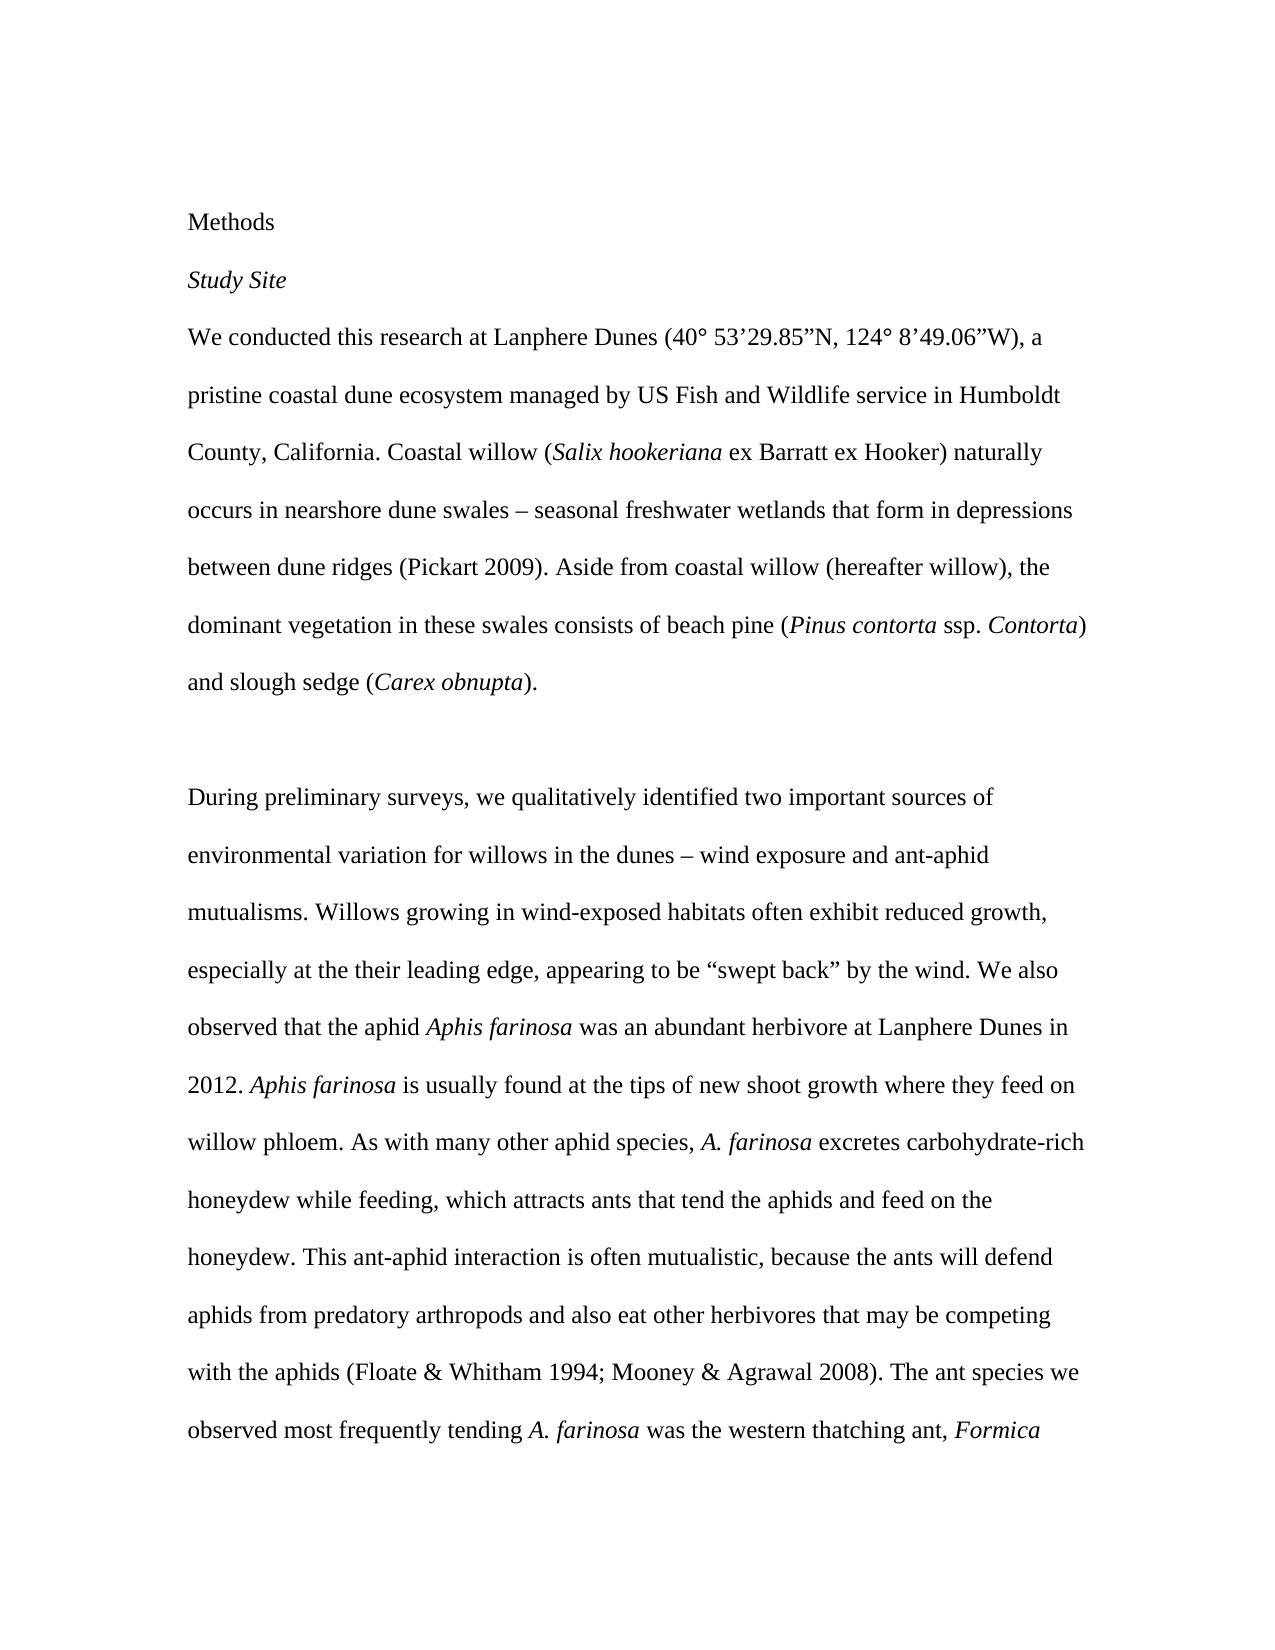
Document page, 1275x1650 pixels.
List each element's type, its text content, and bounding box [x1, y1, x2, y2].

text Study Site [187, 265, 1088, 294]
text Methods [187, 207, 1088, 236]
text We conducted this research at Lanphere Dunes (40° 53’29.85”N, 124° 8’49.06”W), a pristine coastal dune ecosystem managed by US Fish and Wildlife service in Humboldt County, California. Coastal willow (Salix hookeriana ex Barratt ex Hooker) naturally occurs in nearshore dune swales – seasonal freshwater wetlands that form in depressions between dune ridges (Pickart 2009). Aside from coastal willow (hereafter willow), the dominant vegetation in these swales consists of beach pine (Pinus contorta ssp. Contorta) and slough sedge (Carex obnupta). [187, 322, 1088, 696]
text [187, 782, 1088, 1444]
